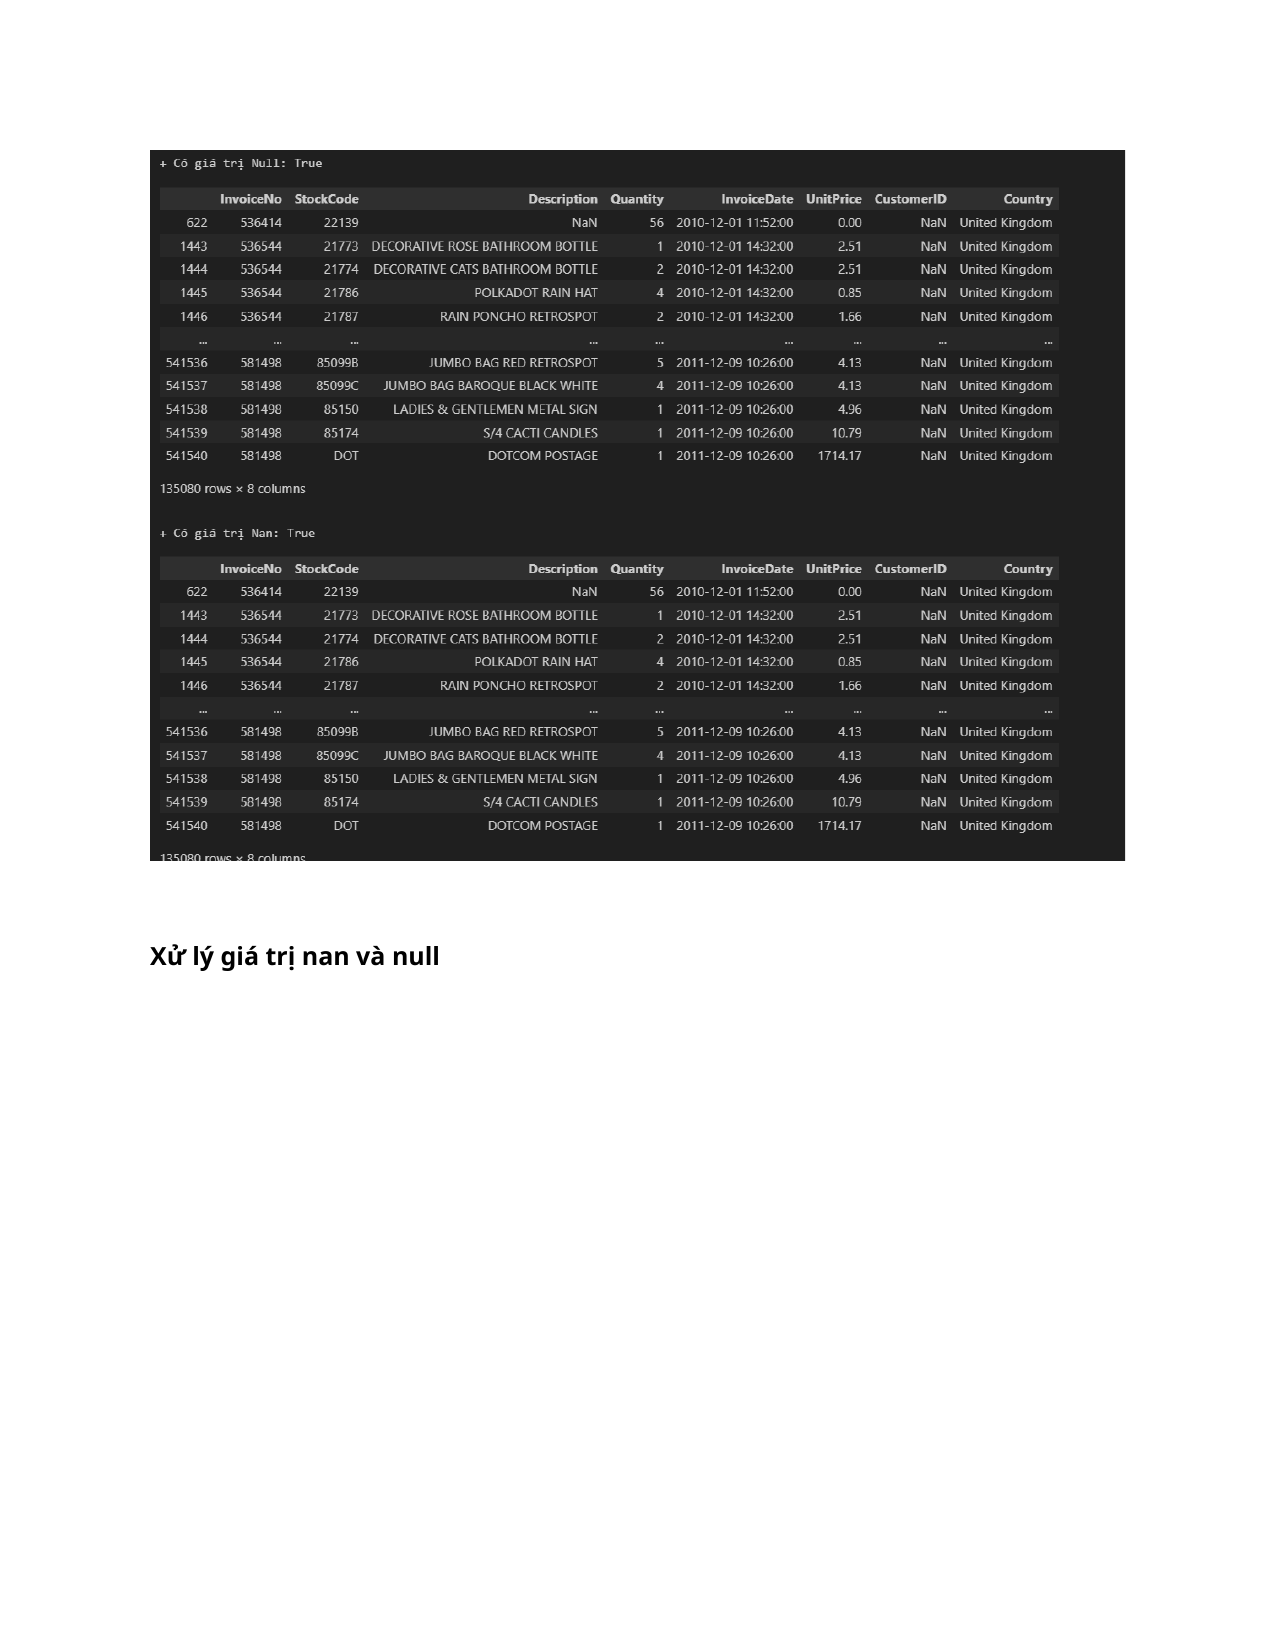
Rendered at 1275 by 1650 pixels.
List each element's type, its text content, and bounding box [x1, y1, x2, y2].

text Xử lý giá trị nan và null [150, 938, 1125, 973]
picture [150, 150, 1125, 861]
